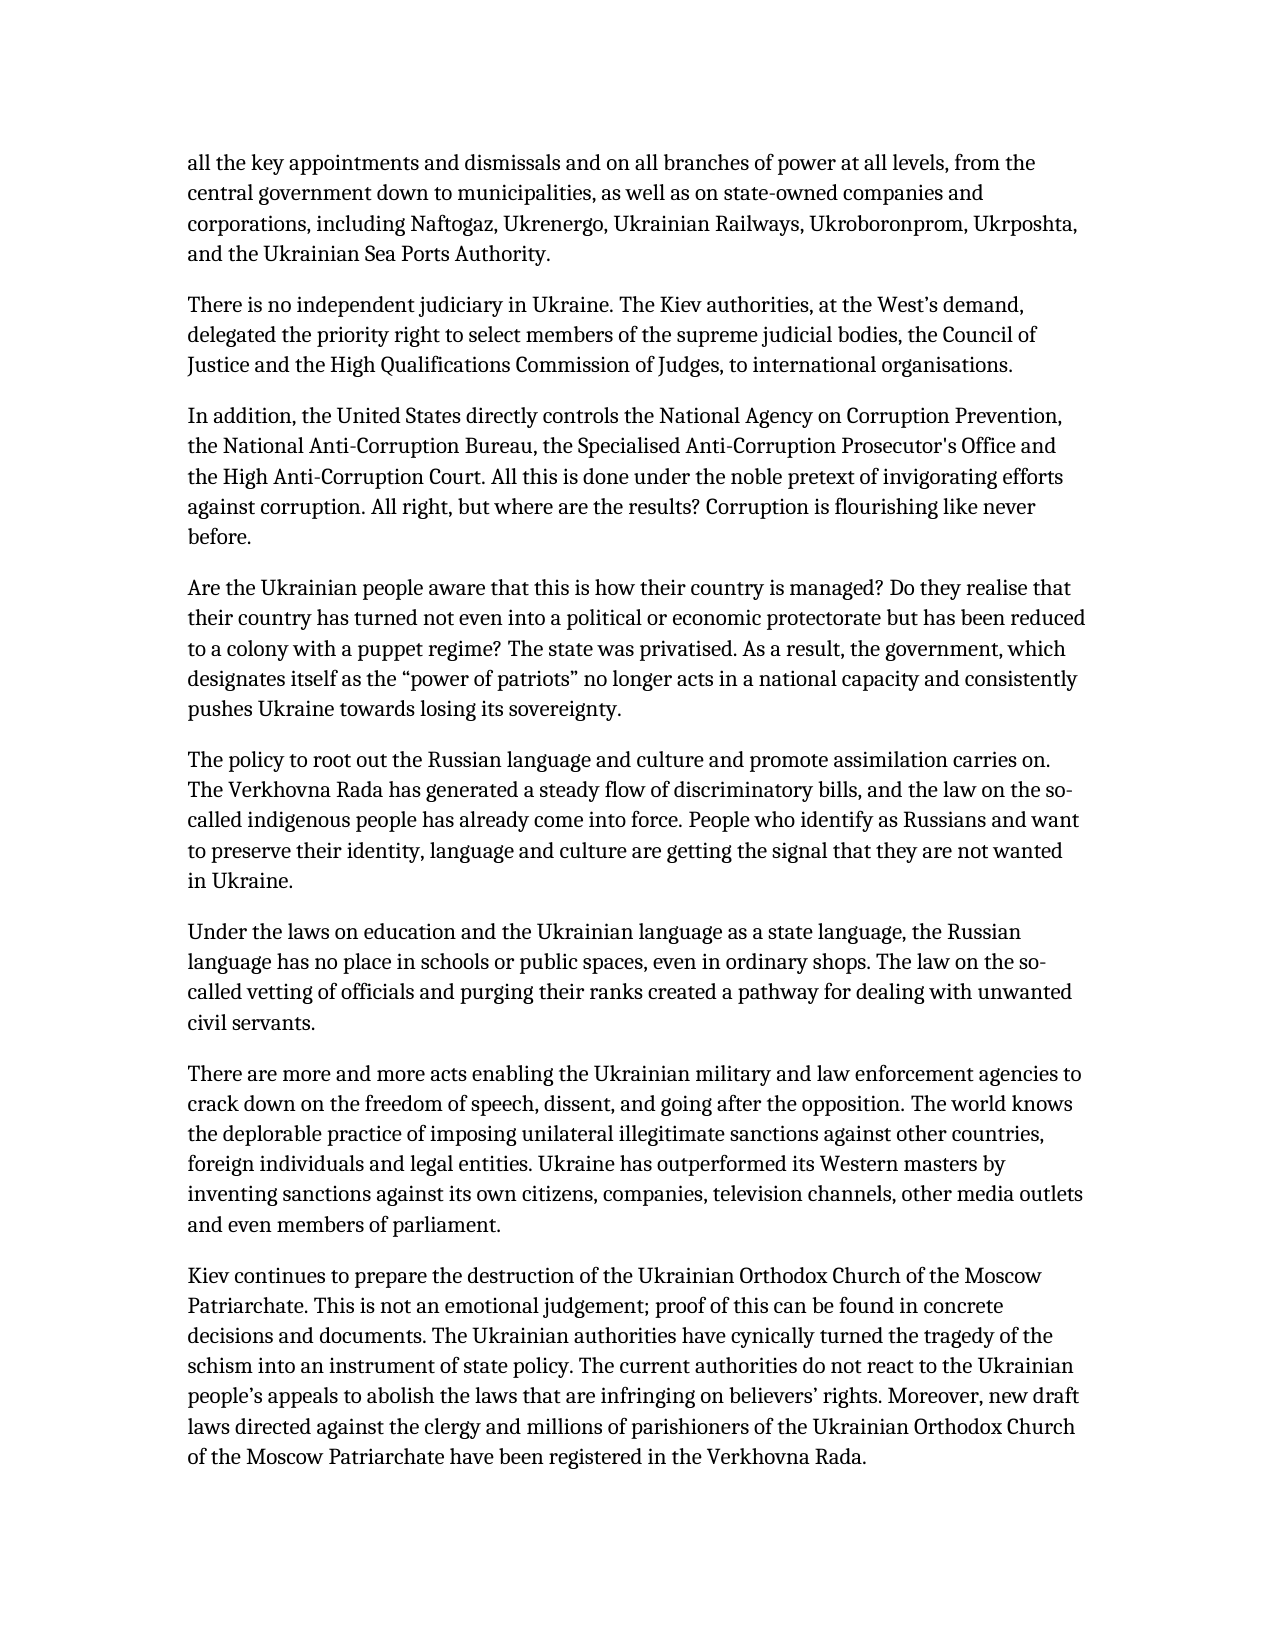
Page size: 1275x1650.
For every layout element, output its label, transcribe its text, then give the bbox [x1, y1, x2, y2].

text There are more and more acts enabling the Ukrainian military and law enforcement agencies to crack down on the freedom of speech, dissent, and going after the opposition. The world knows the deplorable practice of imposing unilateral illegitimate sanctions against other countries, foreign individuals and legal entities. Ukraine has outperformed its Western masters by inventing sanctions against its own citizens, companies, television channels, other media outlets and even members of parliament. [187, 1060, 1087, 1238]
text In addition, the United States directly controls the National Agency on Corruption Prevention, the National Anti-Corruption Bureau, the Specialised Anti-Corruption Prosecutor's Office and the High Anti-Corruption Court. All this is done under the noble pretext of invigorating efforts against corruption. All right, but where are the results? Corruption is flourishing like never before. [187, 403, 1087, 550]
text The policy to root out the Russian language and culture and promote assimilation carries on. The Verkhovna Rada has generated a steady flow of discriminatory bills, and the law on the so-called indigenous people has already come into force. People who identify as Russians and want to preserve their identity, language and culture are getting the signal that they are not wanted in Ukraine. [187, 747, 1087, 894]
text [187, 150, 1087, 267]
text Under the laws on education and the Ukrainian language as a state language, the Russian language has no place in schools or public spaces, even in ordinary shops. The law on the so-called vetting of officials and purging their ranks created a pathway for dealing with unwanted civil servants. [187, 919, 1087, 1036]
text Kiev continues to prepare the destruction of the Ukrainian Orthodox Church of the Moscow Patriarchate. This is not an emotional judgement; proof of this can be found in concrete decisions and documents. The Ukrainian authorities have cynically turned the tragedy of the schism into an instrument of state policy. The current authorities do not react to the Ukrainian people’s appeals to abolish the laws that are infringing on believers’ rights. Moreover, new draft laws directed against the clergy and millions of parishioners of the Ukrainian Orthodox Church of the Moscow Patriarchate have been registered in the Verkhovna Rada. [187, 1262, 1087, 1470]
text There is no independent judiciary in Ukraine. The Kiev authorities, at the West’s demand, delegated the priority right to select members of the supreme judicial bodies, the Council of Justice and the High Qualifications Commission of Judges, to international organisations. [187, 292, 1087, 378]
text Are the Ukrainian people aware that this is how their country is managed? Do they realise that their country has turned not even into a political or economic protectorate but has been reduced to a colony with a puppet regime? The state was privatised. As a result, the government, which designates itself as the “power of patriots” no longer acts in a national capacity and consistently pushes Ukraine towards losing its sovereignty. [187, 575, 1087, 722]
